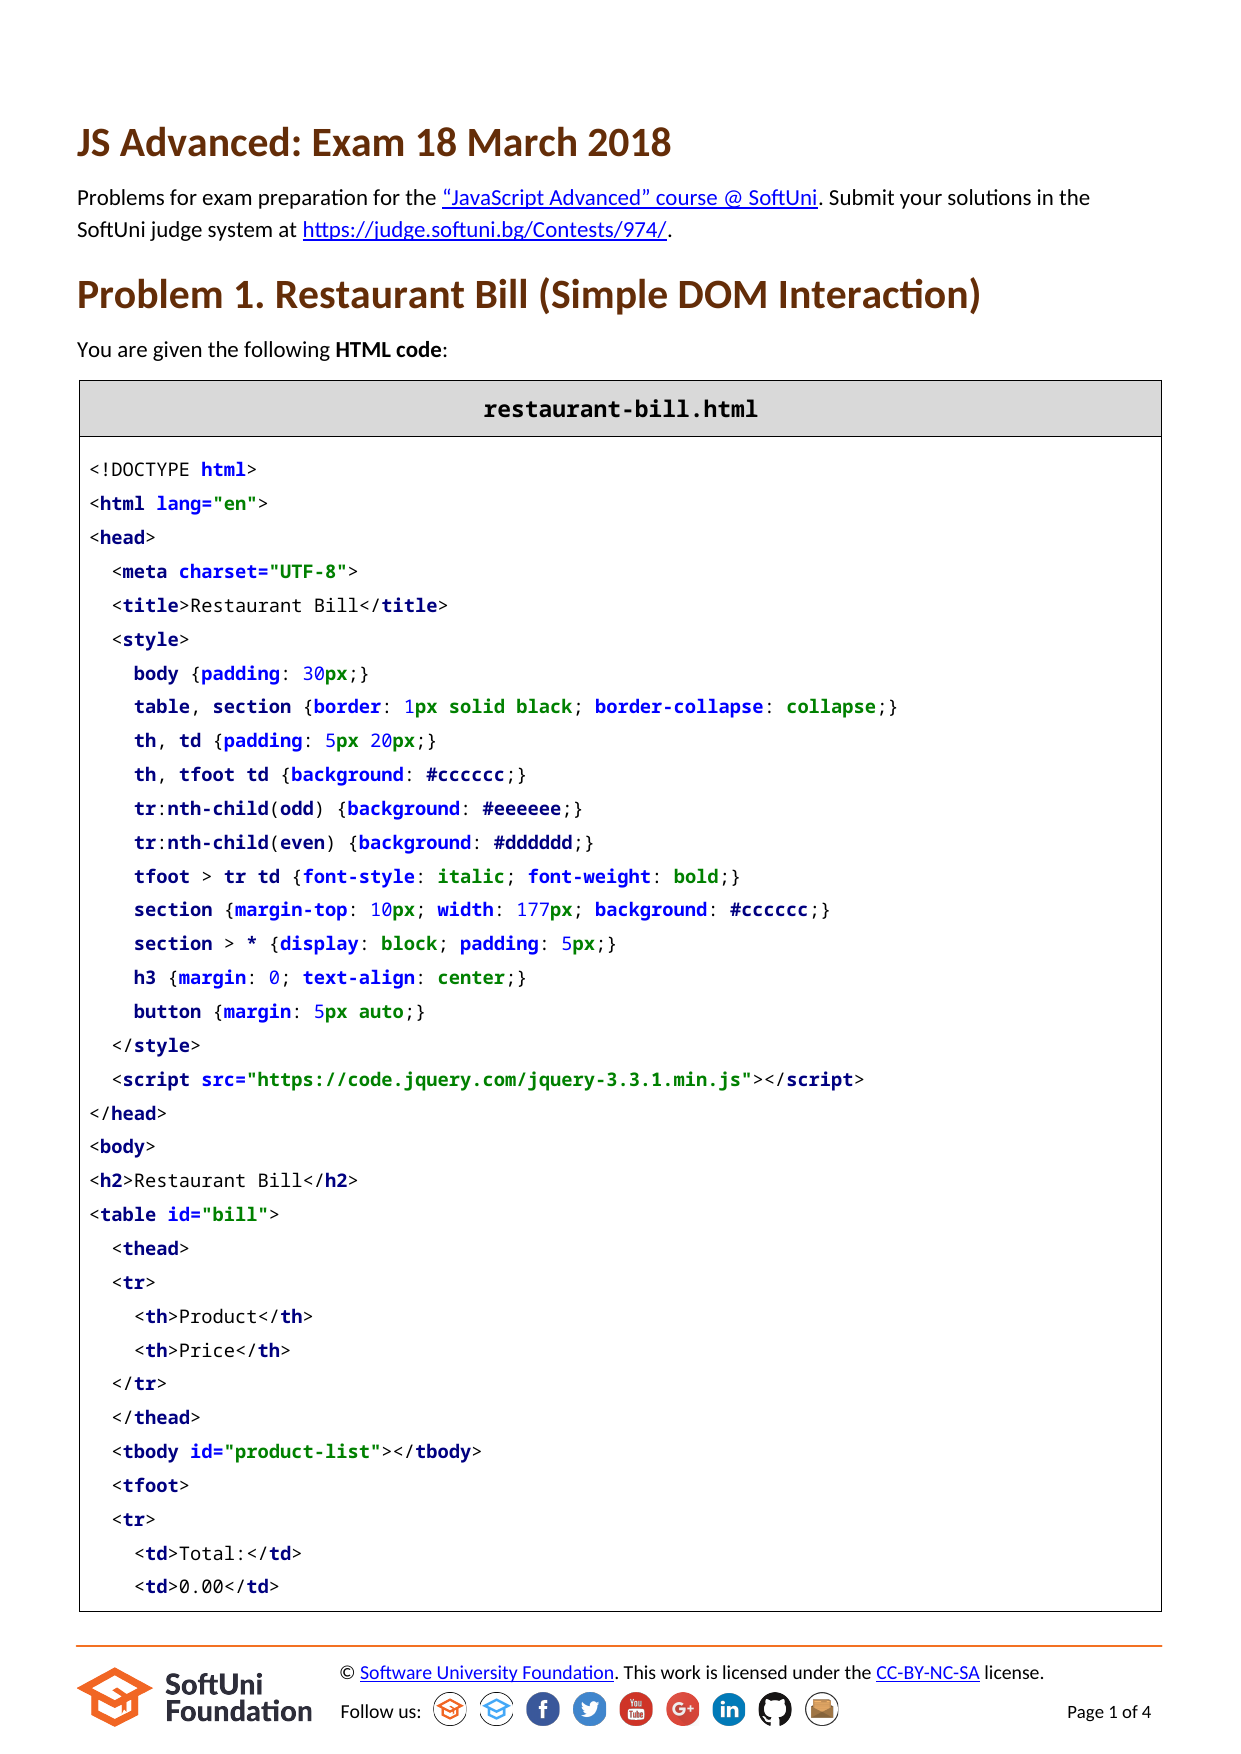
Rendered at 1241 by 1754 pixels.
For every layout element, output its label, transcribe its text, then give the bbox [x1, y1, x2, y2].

picture [727, 1707, 738, 1717]
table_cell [80, 437, 1161, 1611]
picture [76, 1667, 312, 1727]
picture [736, 1693, 746, 1703]
table_header restaurant-bill.html [80, 381, 1161, 436]
subtitle JS Advanced: Exam 18 March 2018 [77, 116, 1163, 167]
subtitle Problem 1. Restaurant Bill (Simple DOM Interaction) [77, 268, 1163, 319]
picture [712, 1716, 722, 1726]
text You are given the following HTML code: [77, 335, 1163, 363]
picture [666, 1692, 700, 1726]
picture [619, 1692, 653, 1726]
picture [758, 1692, 792, 1726]
picture [526, 1692, 560, 1726]
text Problems for exam preparation for the “JavaScript Advanced” course @ SoftUni. Submit your solutions in the SoftUni judge system at https://judge.softuni.bg/Contests/974/. [77, 183, 1163, 243]
picture [712, 1693, 722, 1703]
picture [736, 1716, 746, 1726]
picture [433, 1692, 467, 1726]
picture [573, 1692, 607, 1726]
picture [805, 1692, 839, 1726]
picture [480, 1692, 513, 1726]
